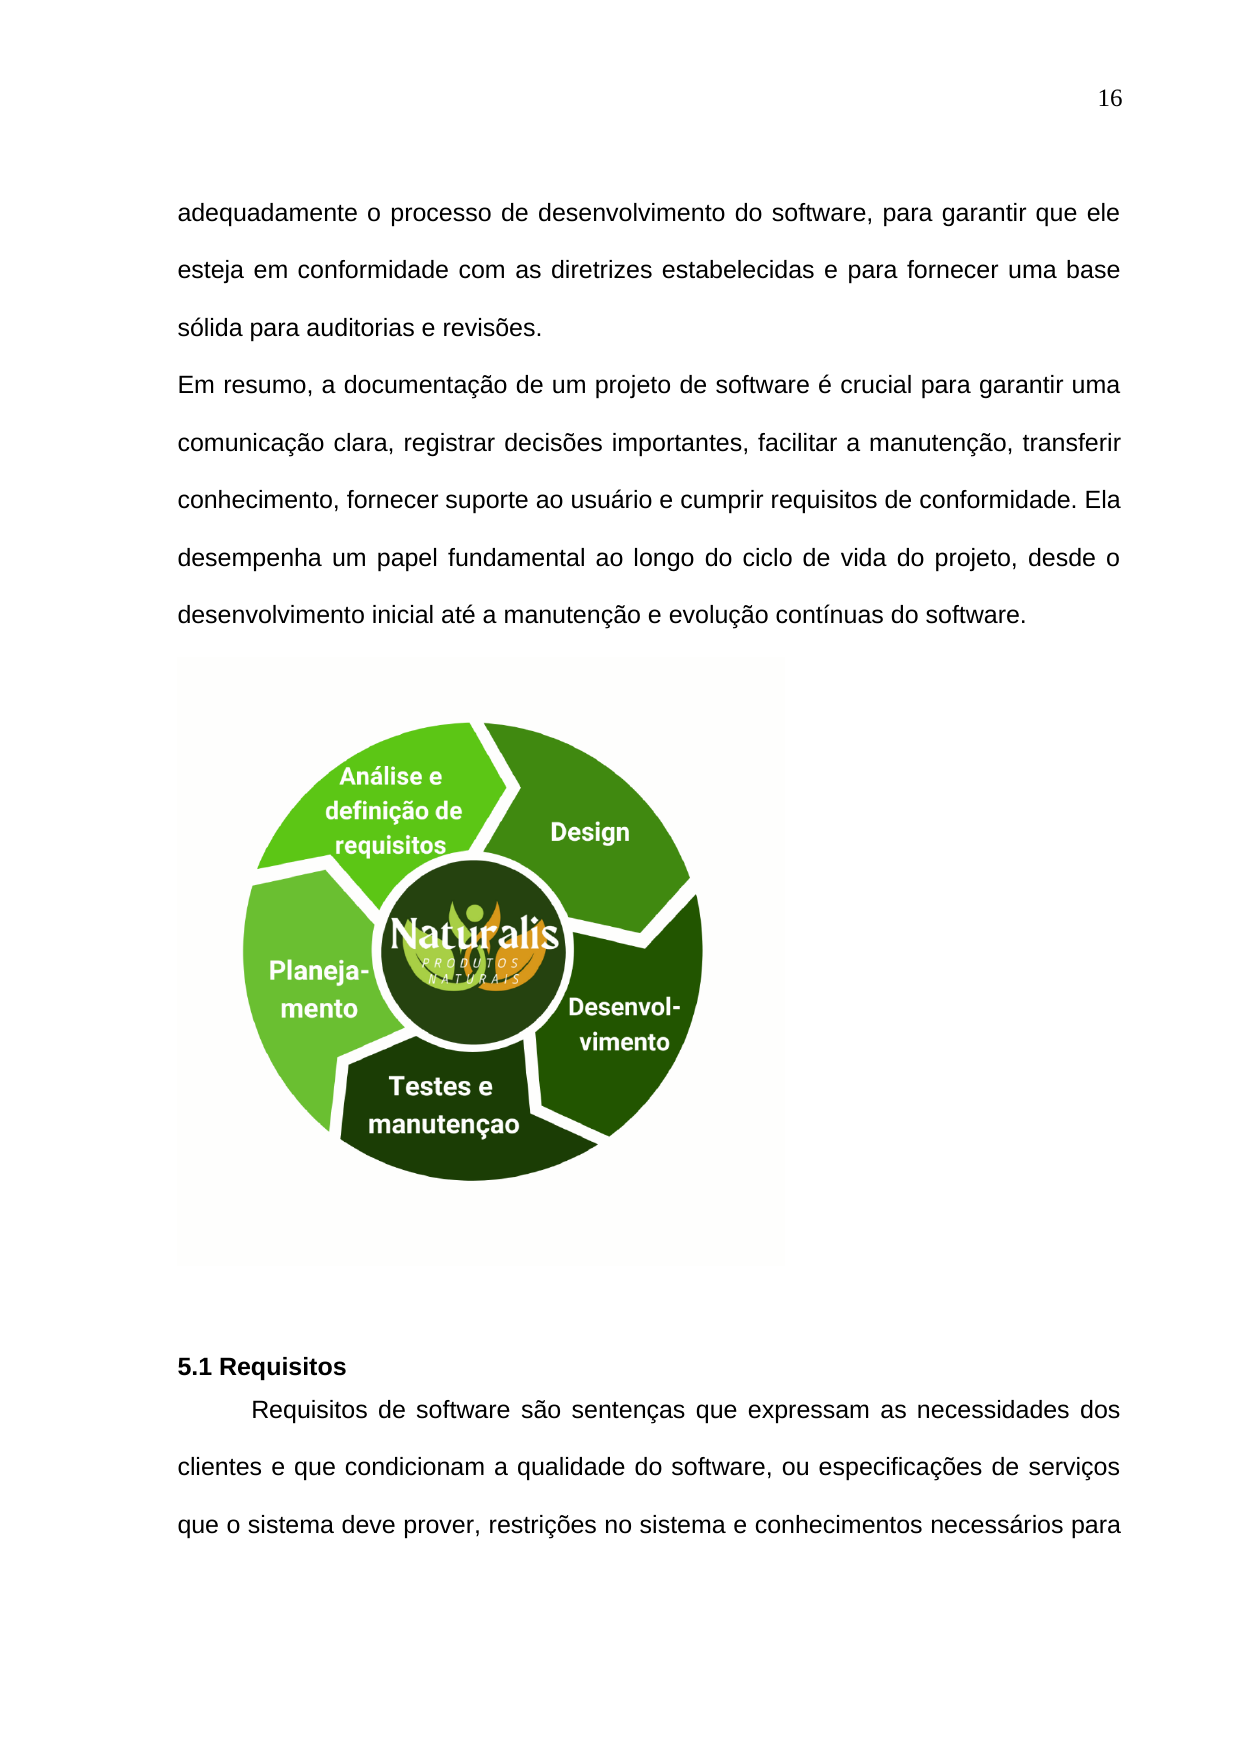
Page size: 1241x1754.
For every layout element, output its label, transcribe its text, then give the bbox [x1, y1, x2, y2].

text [177, 1395, 1122, 1538]
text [177, 198, 1122, 341]
text Em resumo, a documentação de um projeto de software é crucial para garantir uma comunicação clara, registrar decisões importantes, facilitar a manutenção, transferir conhecimento, fornecer suporte ao usuário e cumprir requisitos de conformidade. Ela desempenha um papel fundamental ao longo do ciclo de vida do projeto, desde o desenvolvimento inicial até a manutenção e evolução contínuas do software. [177, 370, 1122, 629]
picture [177, 657, 785, 1266]
subtitle 5.1 Requisitos [177, 1352, 1122, 1380]
